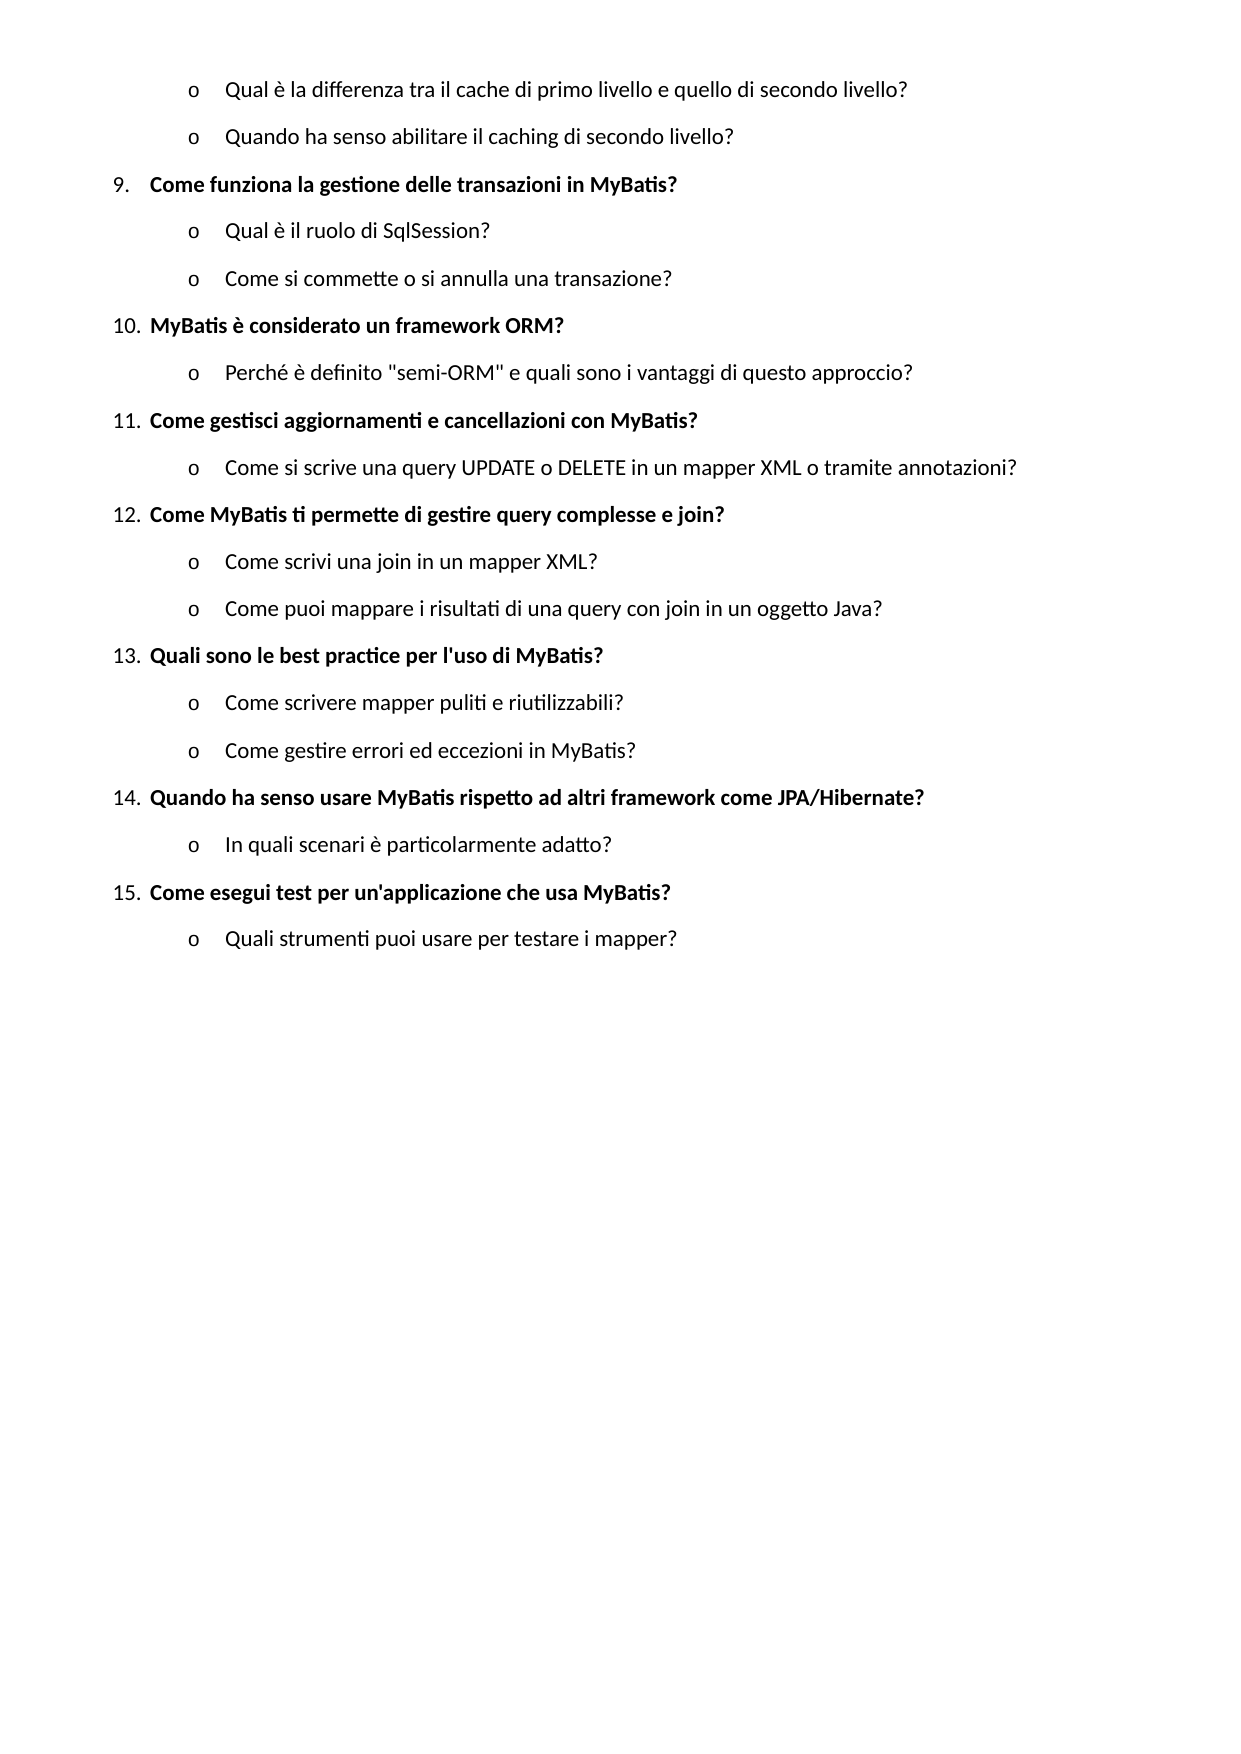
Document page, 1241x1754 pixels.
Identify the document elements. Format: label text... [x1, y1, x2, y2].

list Come si commette o si annulla una transazione? [187, 264, 1165, 293]
list Come funziona la gestione delle transazioni in MyBatis? [112, 170, 1165, 198]
list Perché è definito "semi-ORM" e quali sono i vantaggi di questo approccio? [187, 358, 1165, 387]
list Quali sono le best practice per l'uso di MyBatis? [112, 642, 1165, 670]
list Come scrivi una join in un mapper XML? [187, 547, 1165, 575]
list In quali scenari è particolarmente adatto? [187, 830, 1165, 859]
list Quali strumenti puoi usare per testare i mapper? [187, 924, 1165, 953]
list Come si scrive una query UPDATE o DELETE in un mapper XML o tramite annotazioni? [187, 453, 1165, 481]
list Qual è il ruolo di SqlSession? [187, 217, 1165, 245]
list Come scrivere mapper puliti e riutilizzabili? [187, 688, 1165, 717]
list Quando ha senso abilitare il caching di secondo livello? [187, 122, 1165, 151]
list Come puoi mappare i risultati di una query con join in un oggetto Java? [187, 594, 1165, 623]
list Come gestire errori ed eccezioni in MyBatis? [187, 736, 1165, 764]
list Come MyBatis ti permette di gestire query complesse e join? [112, 500, 1165, 528]
list Come esegui test per un'applicazione che usa MyBatis? [112, 878, 1165, 906]
list MyBatis è considerato un framework ORM? [112, 311, 1165, 339]
list Quando ha senso usare MyBatis rispetto ad altri framework come JPA/Hibernate? [112, 783, 1165, 811]
list Qual è la differenza tra il cache di primo livello e quello di secondo livello? [187, 75, 1165, 103]
list Come gestisci aggiornamenti e cancellazioni con MyBatis? [112, 406, 1165, 434]
